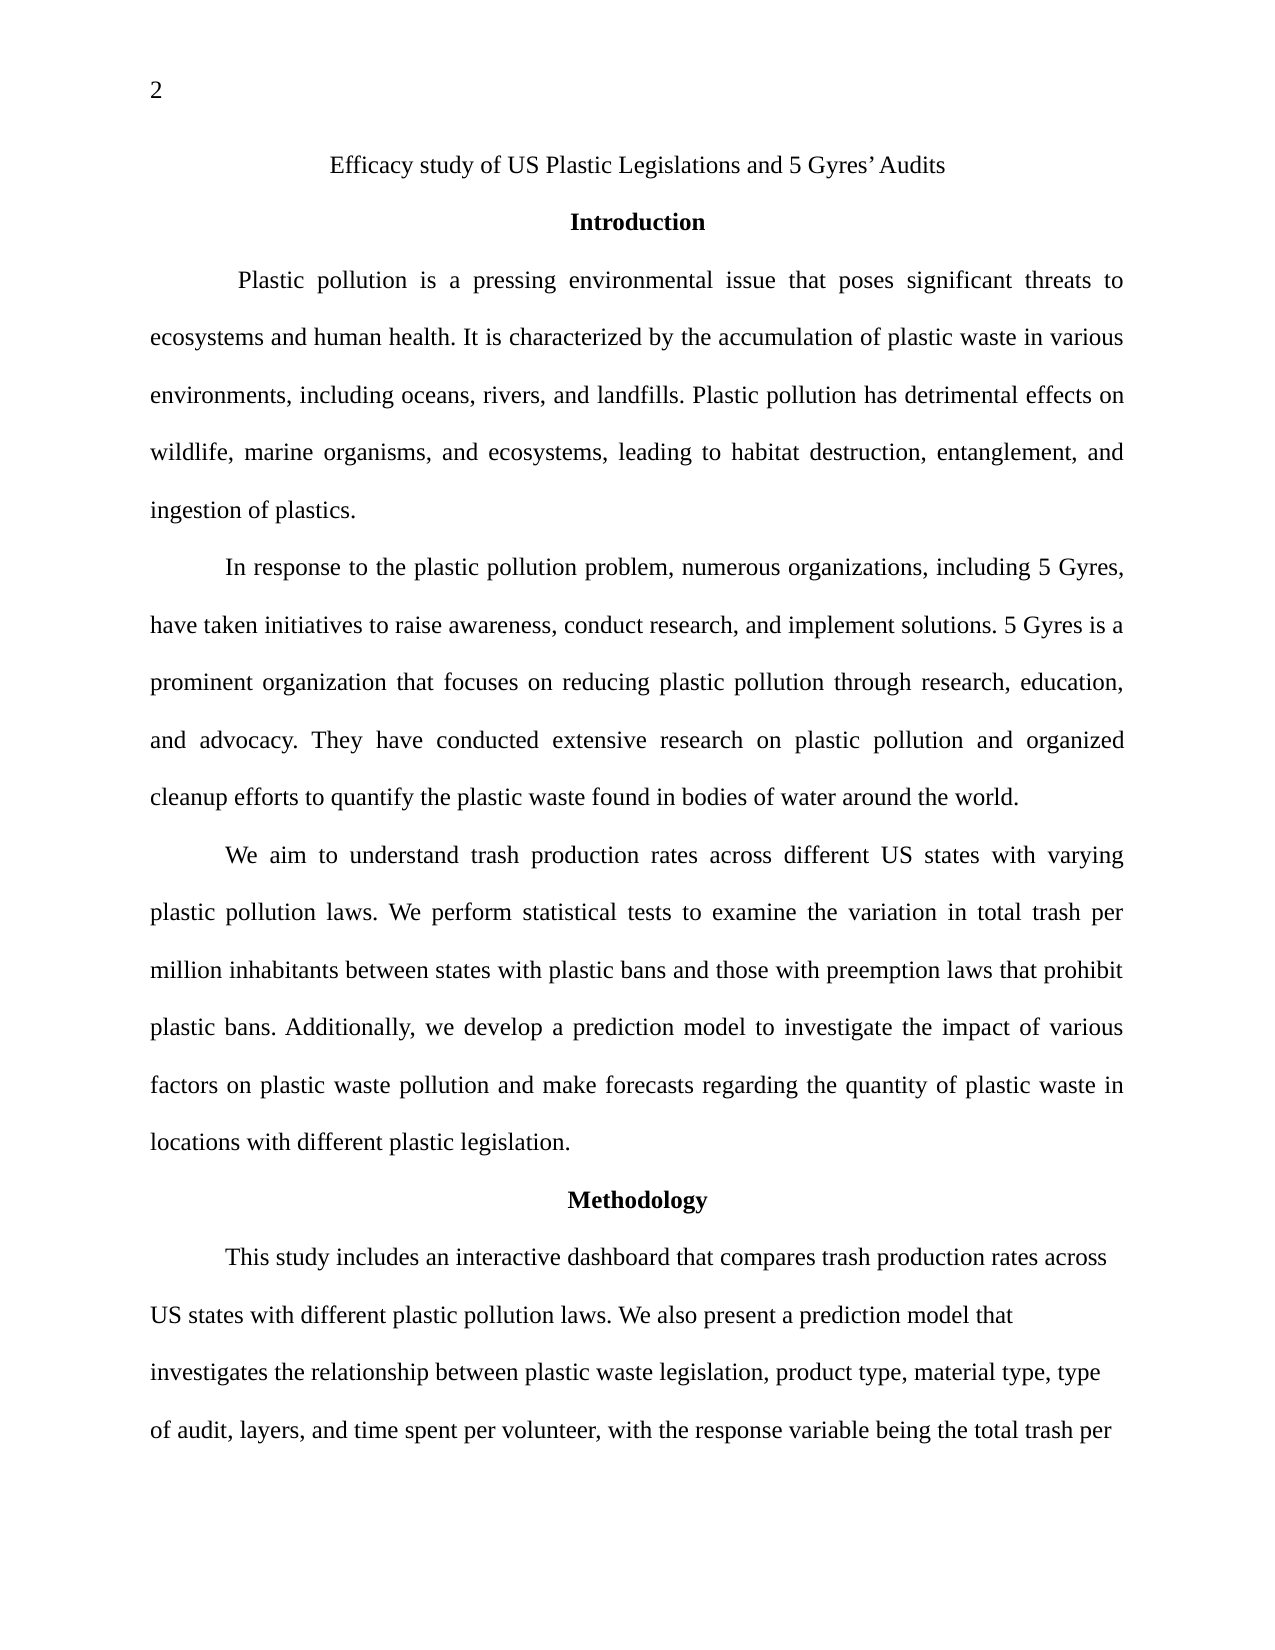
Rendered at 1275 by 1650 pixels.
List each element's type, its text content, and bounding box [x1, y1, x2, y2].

subtitle Introduction [150, 207, 1125, 236]
text In response to the plastic pollution problem, numerous organizations, including 5 Gyres, have taken initiatives to raise awareness, conduct research, and implement solutions. 5 Gyres is a prominent organization that focuses on reducing plastic pollution through research, education, and advocacy. They have conducted extensive research on plastic pollution and organized cleanup efforts to quantify the plastic waste found in bodies of water around the world. [150, 552, 1125, 811]
text Plastic pollution is a pressing environmental issue that poses significant threats to ecosystems and human health. It is characterized by the accumulation of plastic waste in various environments, including oceans, rivers, and landfills. Plastic pollution has detrimental effects on wildlife, marine organisms, and ecosystems, leading to habitat destruction, entanglement, and ingestion of plastics. [150, 265, 1125, 524]
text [150, 1242, 1125, 1444]
subtitle Methodology [150, 1185, 1125, 1214]
text We aim to understand trash production rates across different US states with varying plastic pollution laws. We perform statistical tests to examine the variation in total trash per million inhabitants between states with plastic bans and those with preemption laws that prohibit plastic bans. Additionally, we develop a prediction model to investigate the impact of various factors on plastic waste pollution and make forecasts regarding the quantity of plastic waste in locations with different plastic legislation. [150, 840, 1125, 1156]
